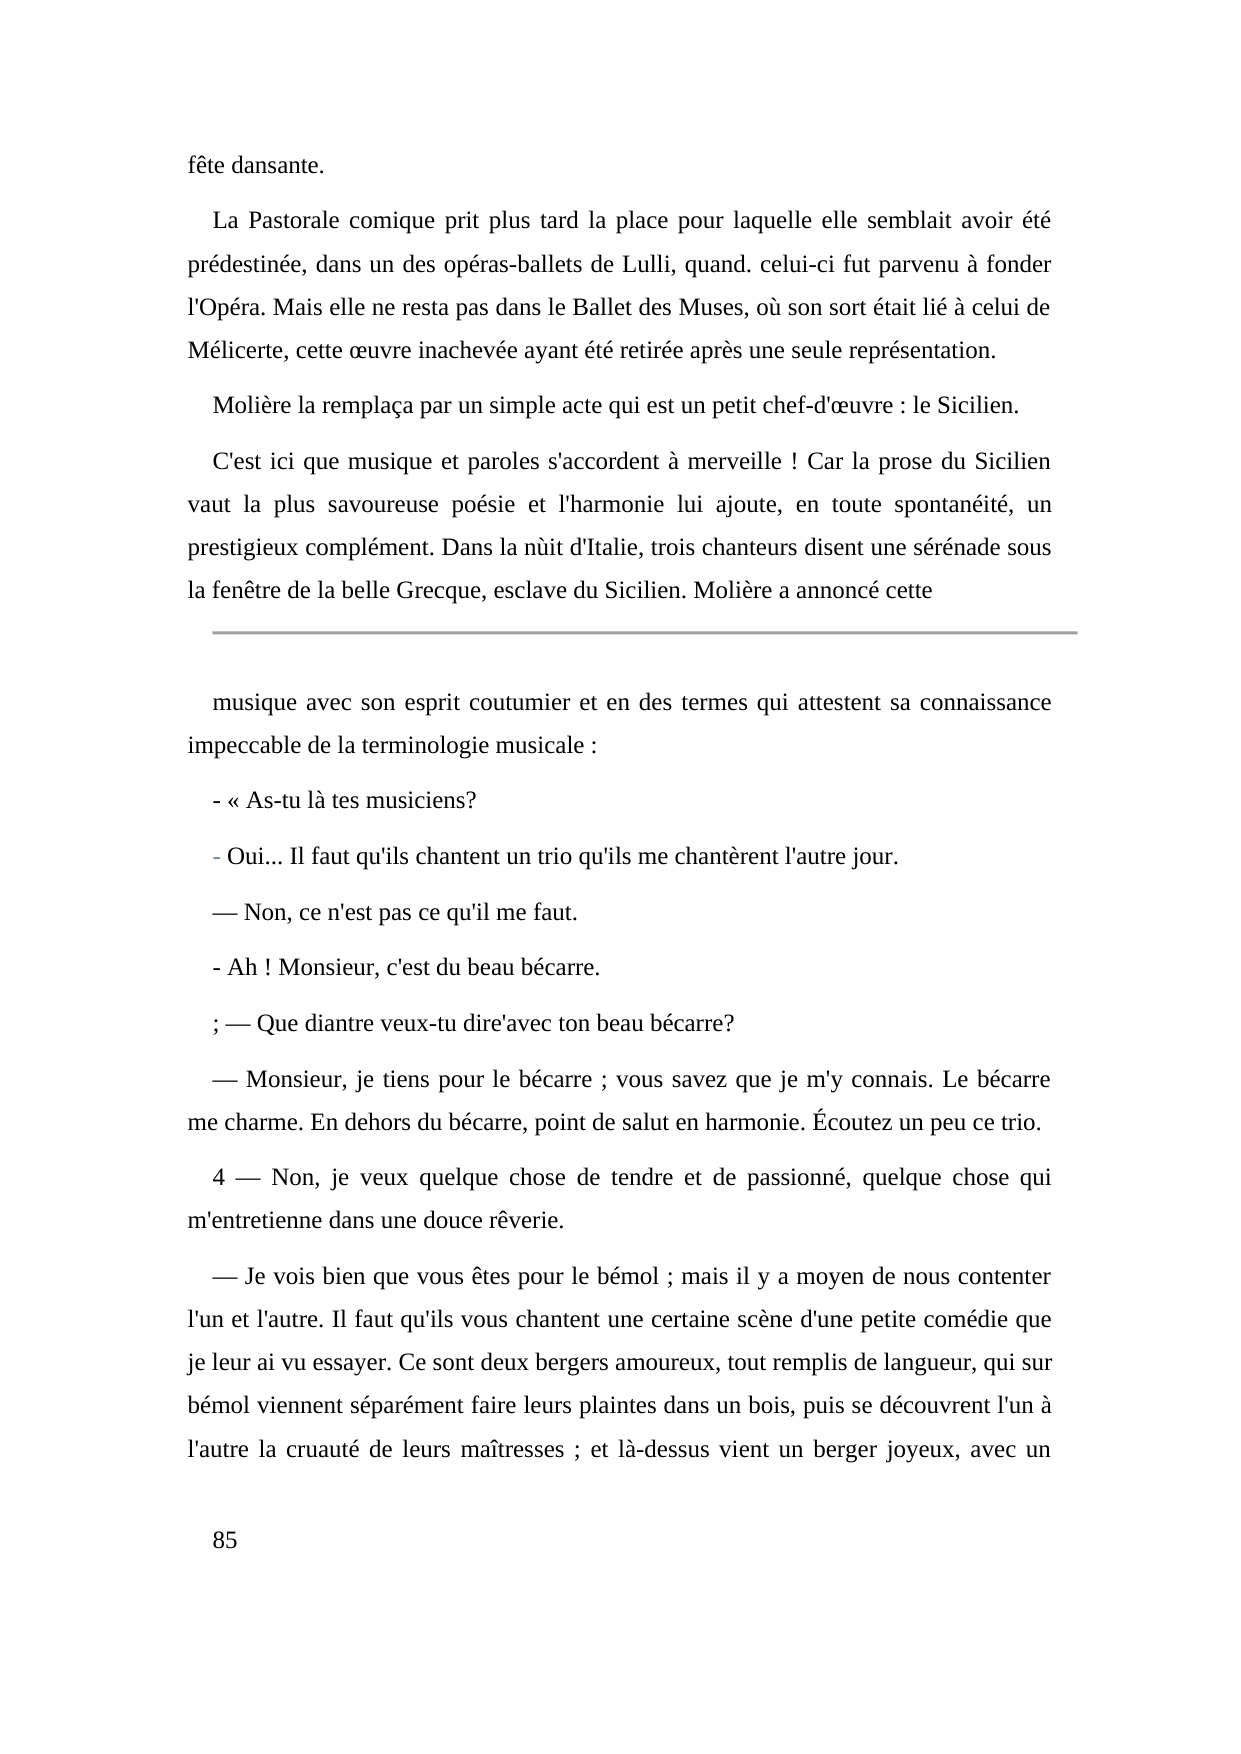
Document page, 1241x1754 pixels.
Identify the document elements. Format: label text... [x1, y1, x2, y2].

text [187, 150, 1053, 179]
text - Ah ! Monsieur, c'est du beau bécarre. [187, 952, 1053, 981]
text — Monsieur, je tiens pour le bécarre ; vous savez que je m'y connais. Le bécarre me charme. En dehors du bécarre, point de salut en harmonie. Écoutez un peu ce trio. [187, 1064, 1053, 1136]
text 4 — Non, je veux quelque chose de tendre et de passionné, quelque chose qui m'entretienne dans une douce rêverie. [187, 1162, 1053, 1234]
text musique avec son esprit coutumier et en des termes qui attestent sa connaissance impeccable de la terminologie musicale : [187, 687, 1053, 759]
text ; — Que diantre veux-tu dire'avec ton beau bécarre? [187, 1008, 1053, 1037]
text La Pastorale comique prit plus tard la place pour laquelle elle semblait avoir été prédestinée, dans un des opéras-ballets de Lulli, quand. celui-ci fut parvenu à fonder l'Opéra. Mais elle ne resta pas dans le Ballet des Muses, où son sort était lié à celui de Mélicerte, cette œuvre inachevée ayant été retirée après une seule représentation. [187, 206, 1053, 364]
text — Non, ce n'est pas ce qu'il me faut. [187, 897, 1053, 926]
text - « As-tu là tes musiciens? [187, 786, 1053, 814]
text - Oui... Il faut qu'ils chantent un trio qu'ils me chantèrent l'autre jour. [187, 841, 1053, 870]
text C'est ici que musique et paroles s'accordent à merveille ! Car la prose du Sicilien vaut la plus savoureuse poésie et l'harmonie lui ajoute, en toute spontanéité, un prestigieux complément. Dans la nùit d'Italie, trois chanteurs disent une sérénade sous la fenêtre de la belle Grecque, esclave du Sicilien. Molière a annoncé cette [187, 446, 1053, 604]
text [187, 1261, 1053, 1462]
text Molière la remplaça par un simple acte qui est un petit chef-d'œuvre : le Sicilien. [187, 391, 1053, 419]
